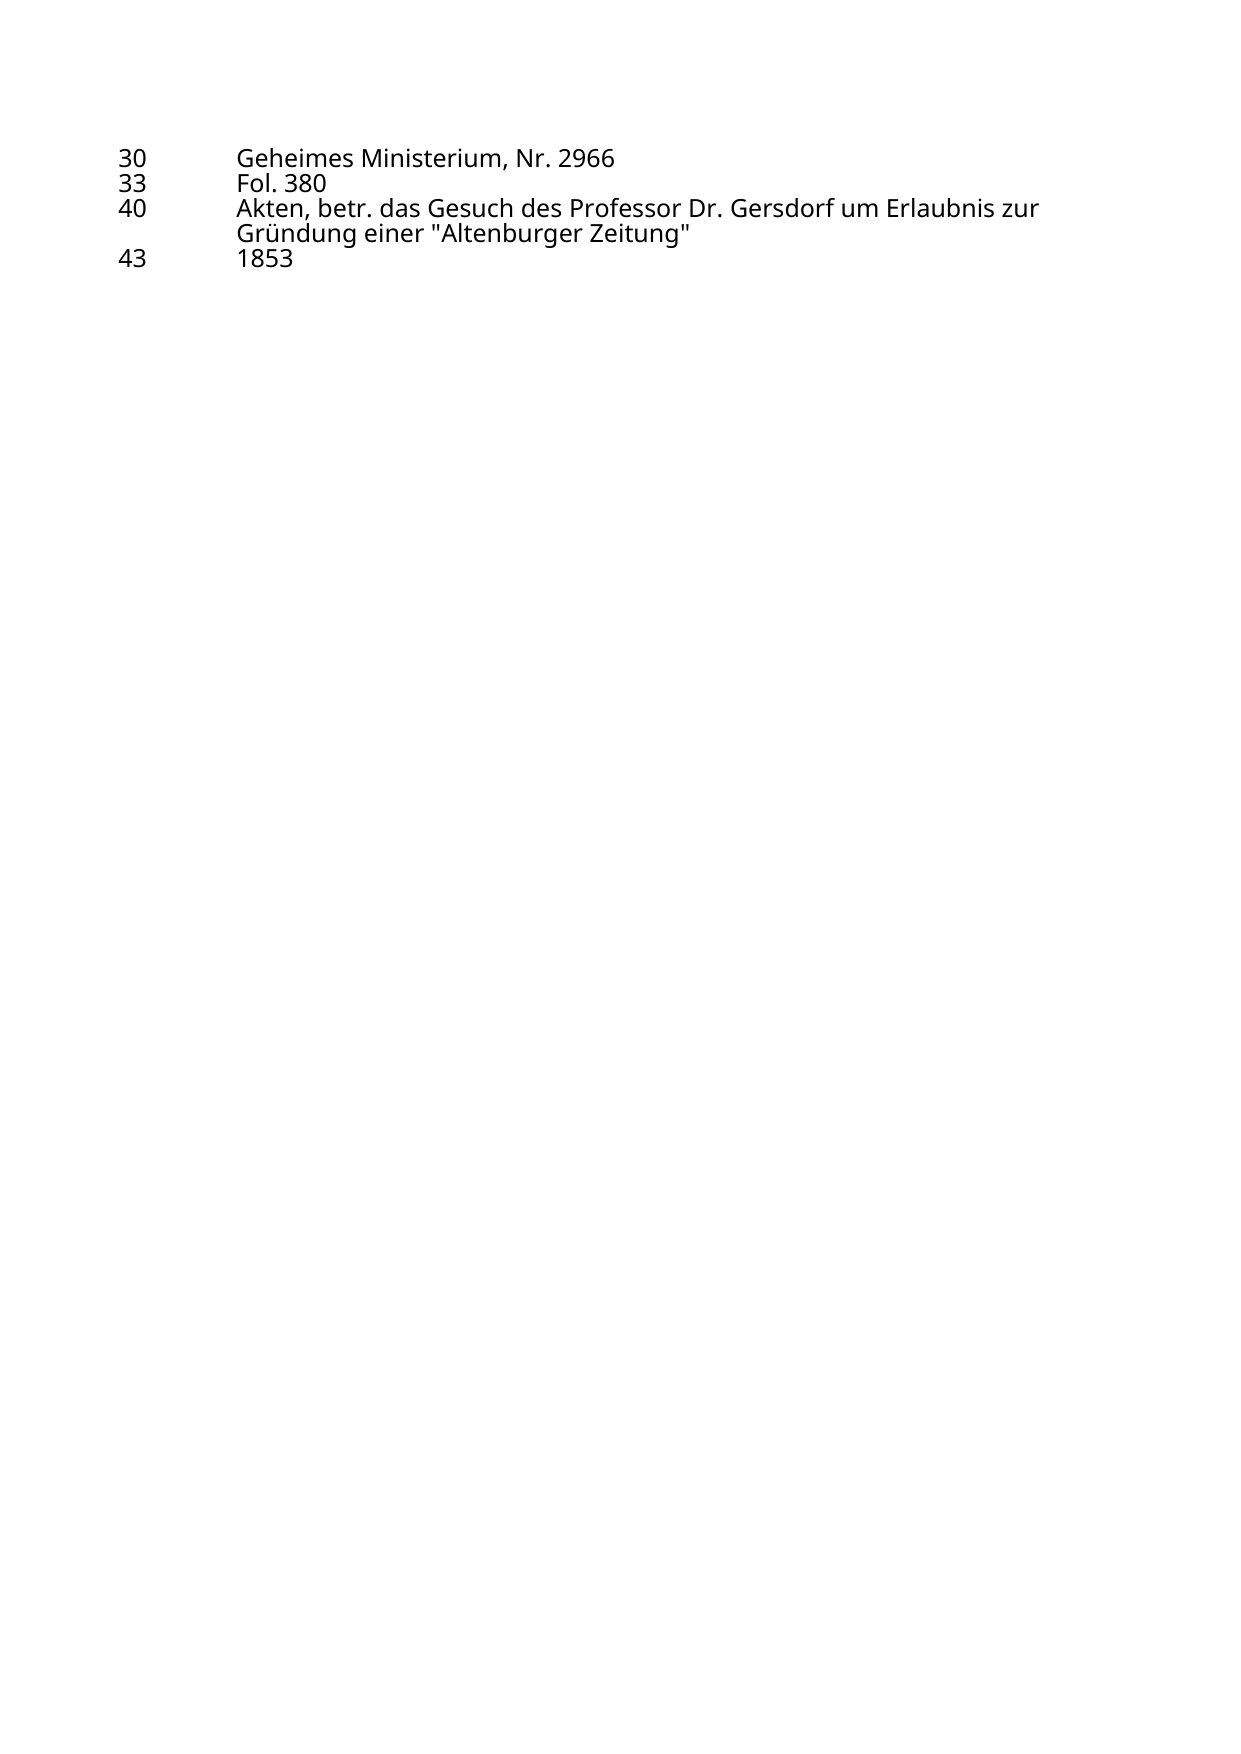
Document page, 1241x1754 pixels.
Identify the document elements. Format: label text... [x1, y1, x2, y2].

text 43 1853 [118, 248, 1122, 273]
text 40 Akten, betr. das Gesuch des p[4{Professor Dr.} 1{Gersdorf}]p um Erlaubnis zur Gründung einer "t[o[Altenburg]oer Zeitung]t" [118, 198, 1122, 248]
text 30 Geheimes Ministerium, Nr. 2966 [118, 148, 1122, 173]
text 33 Fol. 380 [118, 173, 1122, 198]
